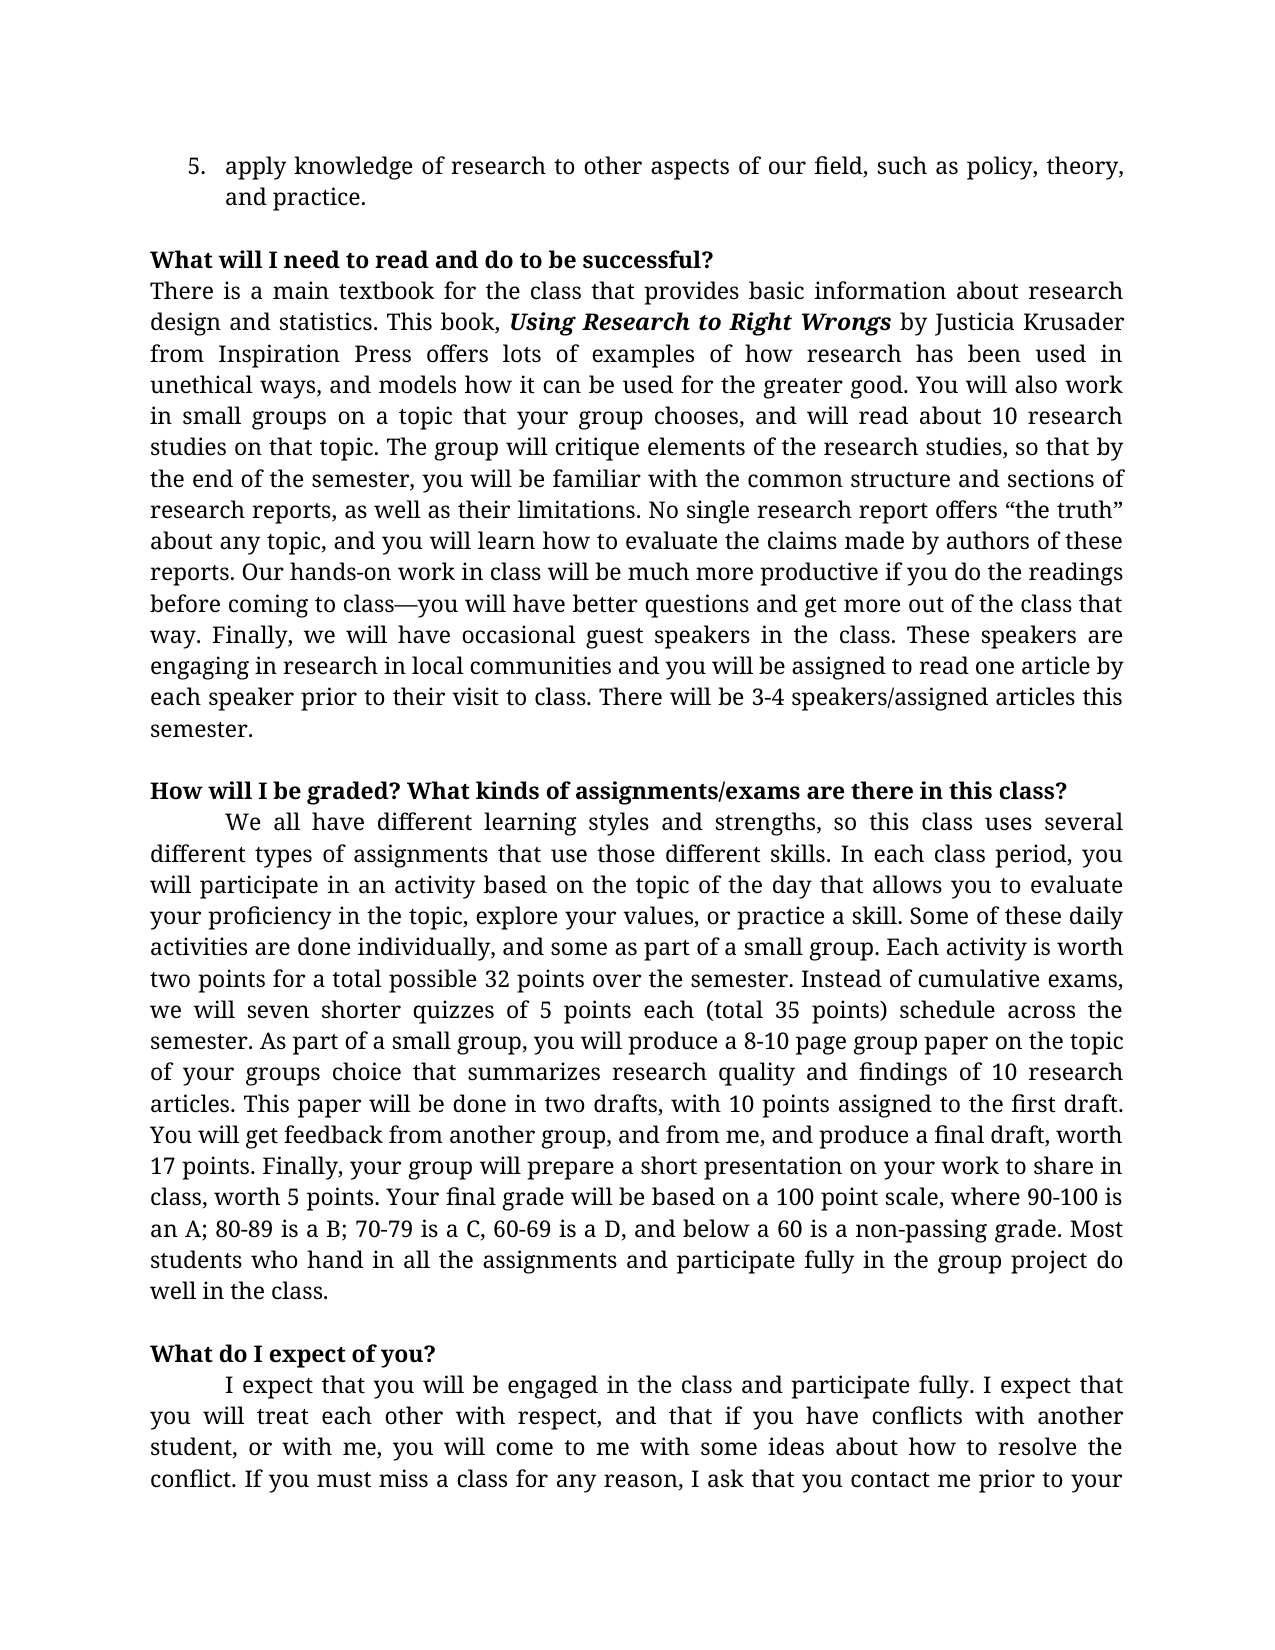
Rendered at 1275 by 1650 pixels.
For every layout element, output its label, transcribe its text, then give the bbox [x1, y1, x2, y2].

list apply knowledge of research to other aspects of our field, such as policy, theory, and practice. [187, 150, 1125, 212]
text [150, 1369, 1125, 1494]
text We all have different learning styles and strengths, so this class uses several different types of assignments that use those different skills. In each class period, you will participate in an activity based on the topic of the day that allows you to evaluate your proficiency in the topic, explore your values, or practice a skill. Some of these daily activities are done individually, and some as part of a small group. Each activity is worth two points for a total possible 32 points over the semester. Instead of cumulative exams, we will seven shorter quizzes of 5 points each (total 35 points) schedule across the semester. As part of a small group, you will produce a 8-10 page group paper on the topic of your groups choice that summarizes research quality and findings of 10 research articles. This paper will be done in two drafts, with 10 points assigned to the first draft. You will get feedback from another group, and from me, and produce a final draft, worth 17 points. Finally, your group will prepare a short presentation on your work to share in class, worth 5 points. Your final grade will be based on a 100 point scale, where 90-100 is an A; 80-89 is a B; 70-79 is a C, 60-69 is a D, and below a 60 is a non-passing grade. Most students who hand in all the assignments and participate fully in the group project do well in the class. [150, 806, 1125, 1306]
text How will I be graded? What kinds of assignments/exams are there in this class? [150, 775, 1125, 806]
text What will I need to read and do to be successful? [150, 244, 1125, 275]
text What do I expect of you? [150, 1337, 1125, 1369]
text There is a main textbook for the class that provides basic information about research design and statistics. This book, Using Research to Right Wrongs by Justicia Krusader from Inspiration Press offers lots of examples of how research has been used in unethical ways, and models how it can be used for the greater good. You will also work in small groups on a topic that your group chooses, and will read about 10 research studies on that topic. The group will critique elements of the research studies, so that by the end of the semester, you will be familiar with the common structure and sections of research reports, as well as their limitations. No single research report offers “the truth” about any topic, and you will learn how to evaluate the claims made by authors of these reports. Our hands-on work in class will be much more productive if you do the readings before coming to class—you will have better questions and get more out of the class that way. Finally, we will have occasional guest speakers in the class. These speakers are engaging in research in local communities and you will be assigned to read one article by each speaker prior to their visit to class. There will be 3-4 speakers/assigned articles this semester. [150, 275, 1125, 744]
